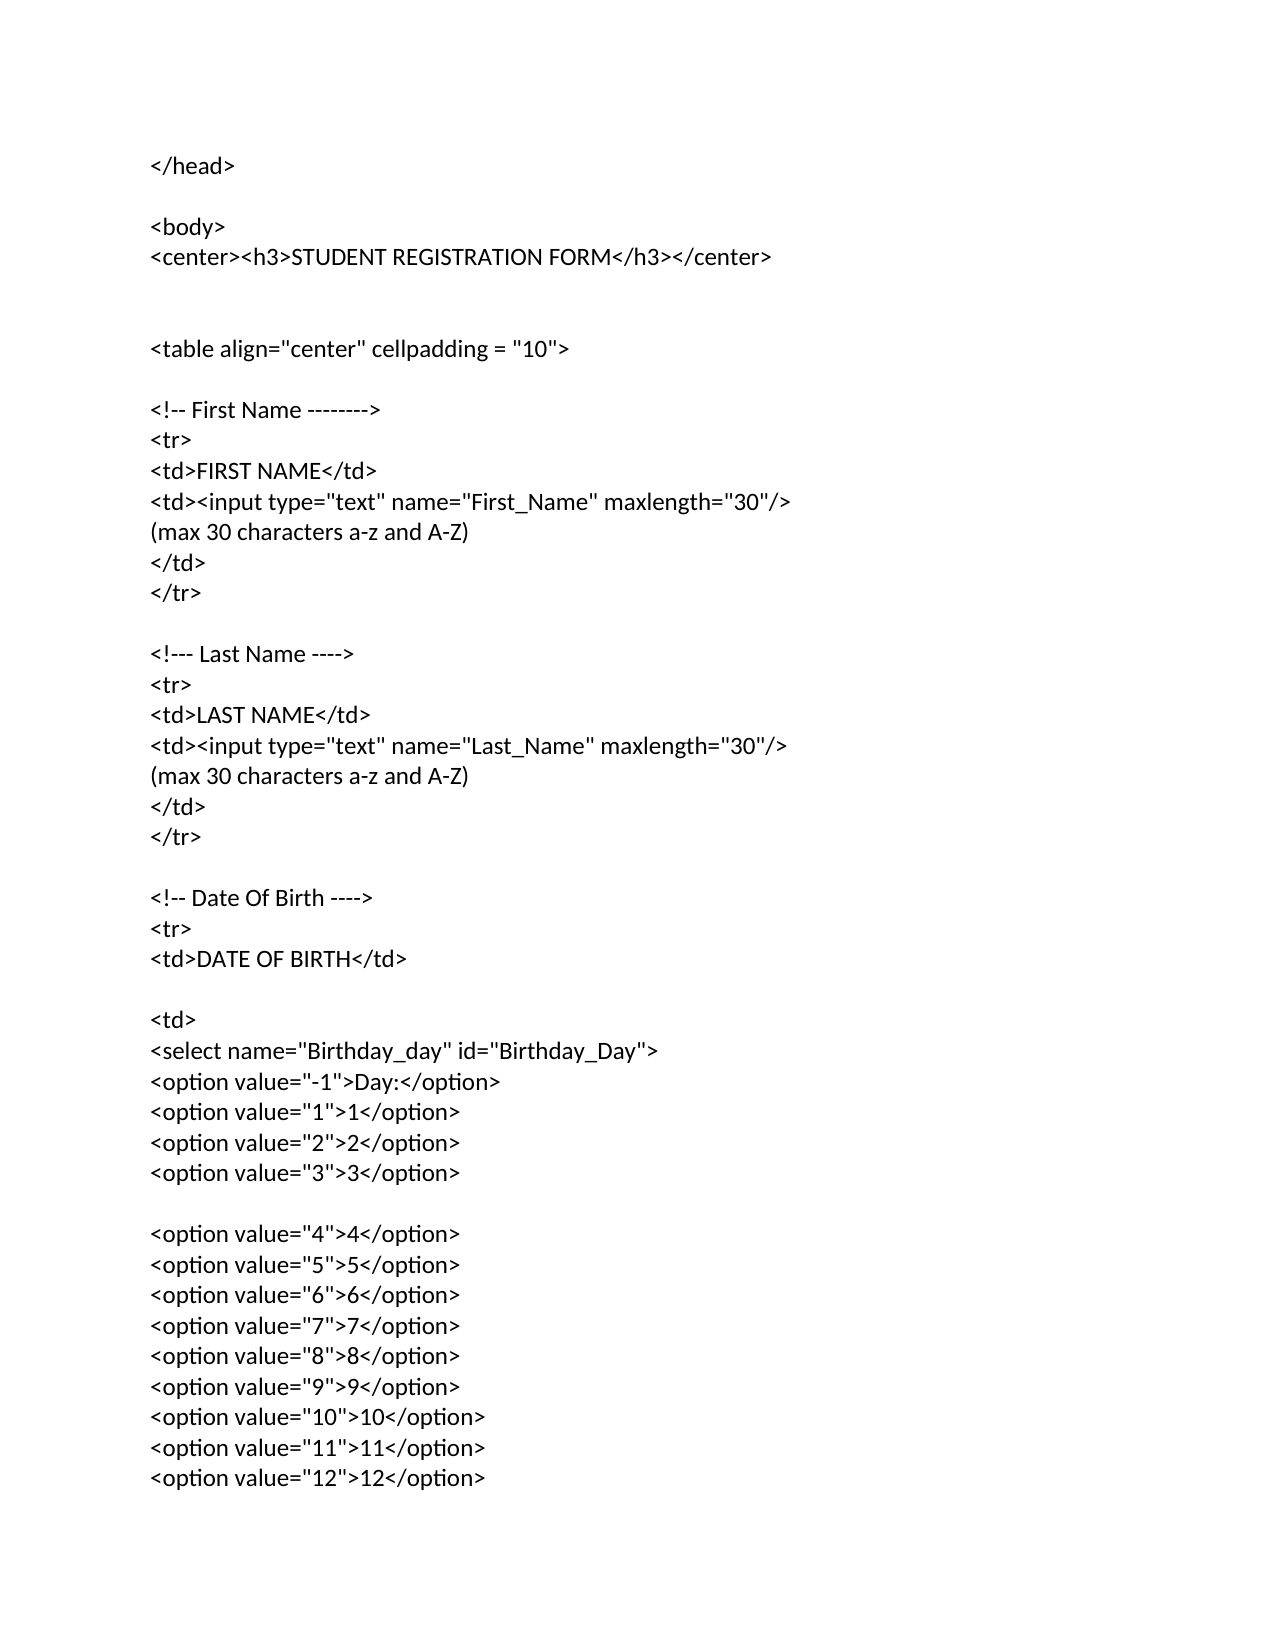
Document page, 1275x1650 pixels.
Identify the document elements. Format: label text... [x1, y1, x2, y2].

text (max 30 characters a-z and A-Z) [150, 760, 1125, 791]
text <td>LAST NAME</td> [150, 699, 1125, 730]
text <!--- Last Name ----> [150, 638, 1125, 669]
text <!-- First Name --------> [150, 394, 1125, 425]
text <table align="center" cellpadding = "10"> [150, 333, 1125, 364]
text <option value="4">4</option> [150, 1218, 1125, 1249]
text <td>FIRST NAME</td> [150, 455, 1125, 486]
text <option value="6">6</option> [150, 1279, 1125, 1310]
text <option value="1">1</option> [150, 1096, 1125, 1127]
text (max 30 characters a-z and A-Z) [150, 516, 1125, 547]
text <td> [150, 1004, 1125, 1035]
text </tr> [150, 577, 1125, 608]
text <tr> [150, 669, 1125, 699]
text </td> [150, 791, 1125, 821]
text <tr> [150, 913, 1125, 943]
text </tr> [150, 821, 1125, 852]
text </td> [150, 547, 1125, 577]
text <body> [150, 211, 1125, 242]
text <tr> [150, 425, 1125, 455]
text <option value="10">10</option> [150, 1401, 1125, 1432]
text <option value="8">8</option> [150, 1340, 1125, 1371]
text <!-- Date Of Birth ----> [150, 882, 1125, 913]
text <td>DATE OF BIRTH</td> [150, 943, 1125, 974]
text <option value="3">3</option> [150, 1157, 1125, 1188]
text <option value="11">11</option> [150, 1432, 1125, 1462]
text <option value="2">2</option> [150, 1127, 1125, 1157]
text </head> [150, 150, 1125, 181]
text <option value="7">7</option> [150, 1310, 1125, 1340]
text <option value="12">12</option> [150, 1462, 1125, 1493]
text <center><h3>STUDENT REGISTRATION FORM</h3></center> [150, 242, 1125, 272]
text <td><input type="text" name="First_Name" maxlength="30"/> [150, 486, 1125, 516]
text <option value="9">9</option> [150, 1371, 1125, 1401]
text <option value="-1">Day:</option> [150, 1066, 1125, 1096]
text <option value="5">5</option> [150, 1249, 1125, 1279]
text <select name="Birthday_day" id="Birthday_Day"> [150, 1035, 1125, 1066]
text <td><input type="text" name="Last_Name" maxlength="30"/> [150, 730, 1125, 760]
